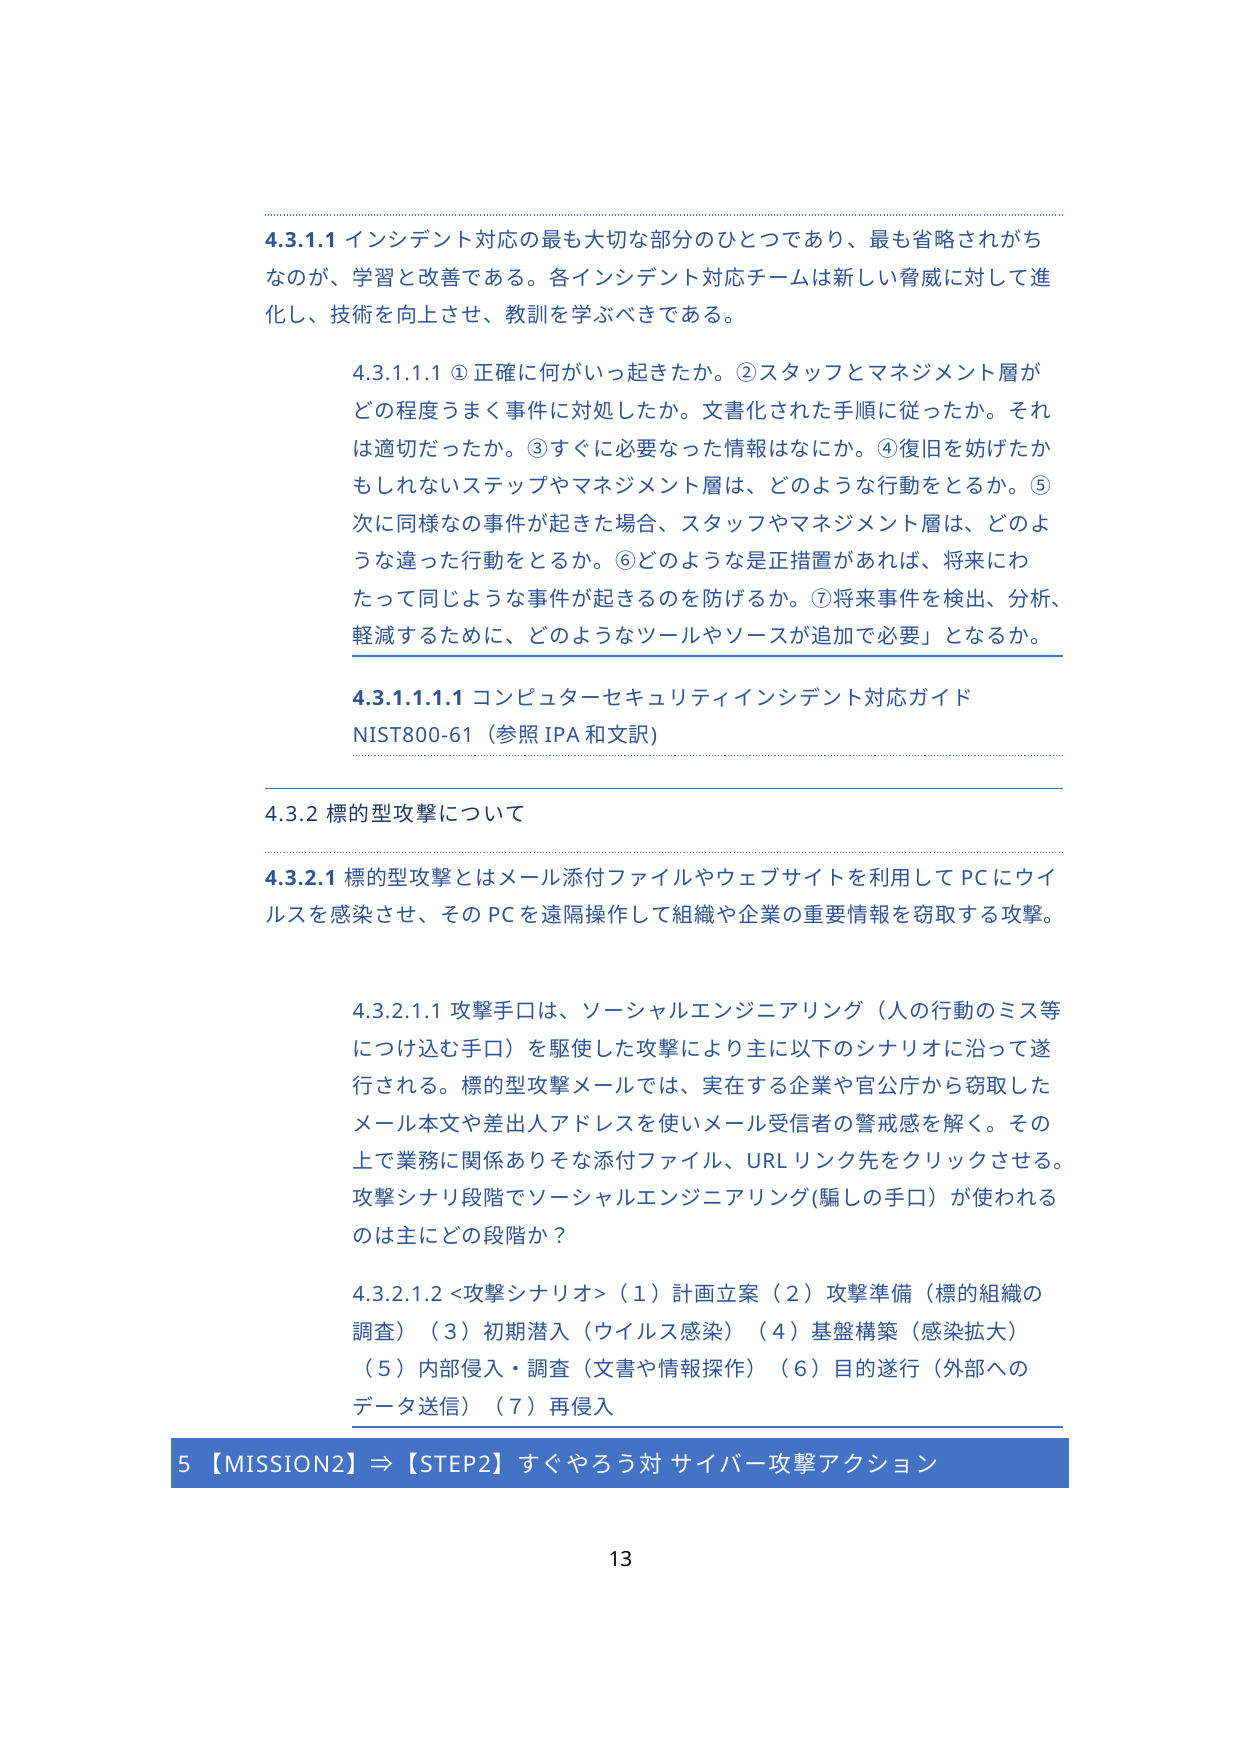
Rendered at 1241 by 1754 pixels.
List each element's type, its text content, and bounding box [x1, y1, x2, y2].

text 攻撃手口は、ソーシャルエンジニアリング（人の行動のミス等につけ込む手口）を駆使した攻撃により主に以下のシナリオに沿って遂行される。標的型攻撃メールでは、実在する企業や官公庁から窃取したメール本文や差出人アドレスを使いメール受信者の警戒感を解く。その上で業務に関係ありそな添付ファイル、URLリンク先をクリックさせる。攻撃シナリ段階でソーシャルエンジニアリング(騙しの手口）が使われるのは主にどの段階か？ [352, 991, 1063, 1253]
text 【Mission2】⇒【Step2】すぐやろう対 サイバー攻撃アクション [177, 1444, 1063, 1482]
text <攻撃シナリオ>（１）計画立案（２）攻撃準備（標的組織の調査）（３）初期潜入（ウイルス感染）（４）基盤構築（感染拡大）（５）内部侵入・調査（文書や情報探作）（６）目的遂行（外部へのデータ送信）（７）再侵入 [352, 1274, 1063, 1426]
text コンピュターセキュリティインシデント対応ガイド NIST800-61（参照IPA和文訳) [352, 678, 1063, 756]
text 標的型攻撃とはメール添付ファイルやウェブサイトを利用してPCにウイルスを感染させ、そのPCを遠隔操作して組織や企業の重要情報を窃取する攻撃。 [265, 852, 1063, 970]
text 標的型攻撃について [265, 789, 1063, 831]
text ①正確に何がいっ起きたか。②スタッフとマネジメント層がどの程度うまく事件に対処したか。文書化された手順に従ったか。それは適切だったか。③すぐに必要なった情報はなにか。④復旧を妨げたかもしれないステップやマネジメント層は、どのような行動をとるか。⑤次に同様なの事件が起きた場合、スタッフやマネジメント層は、どのような違った行動をとるか。⑥どのような是正措置があれば、将来にわたって同じような事件が起きるのを防げるか。⑦将来事件を検出、分析、軽減するために、どのようなツールやソースが追加で必要」となるか。 [352, 353, 1063, 655]
text インシデント対応の最も大切な部分のひとつであり、最も省略されがちなのが、学習と改善である。各インシデント対応チームは新しい脅威に対して進化し、技術を向上させ、教訓を学ぶべきである。 [265, 214, 1063, 332]
